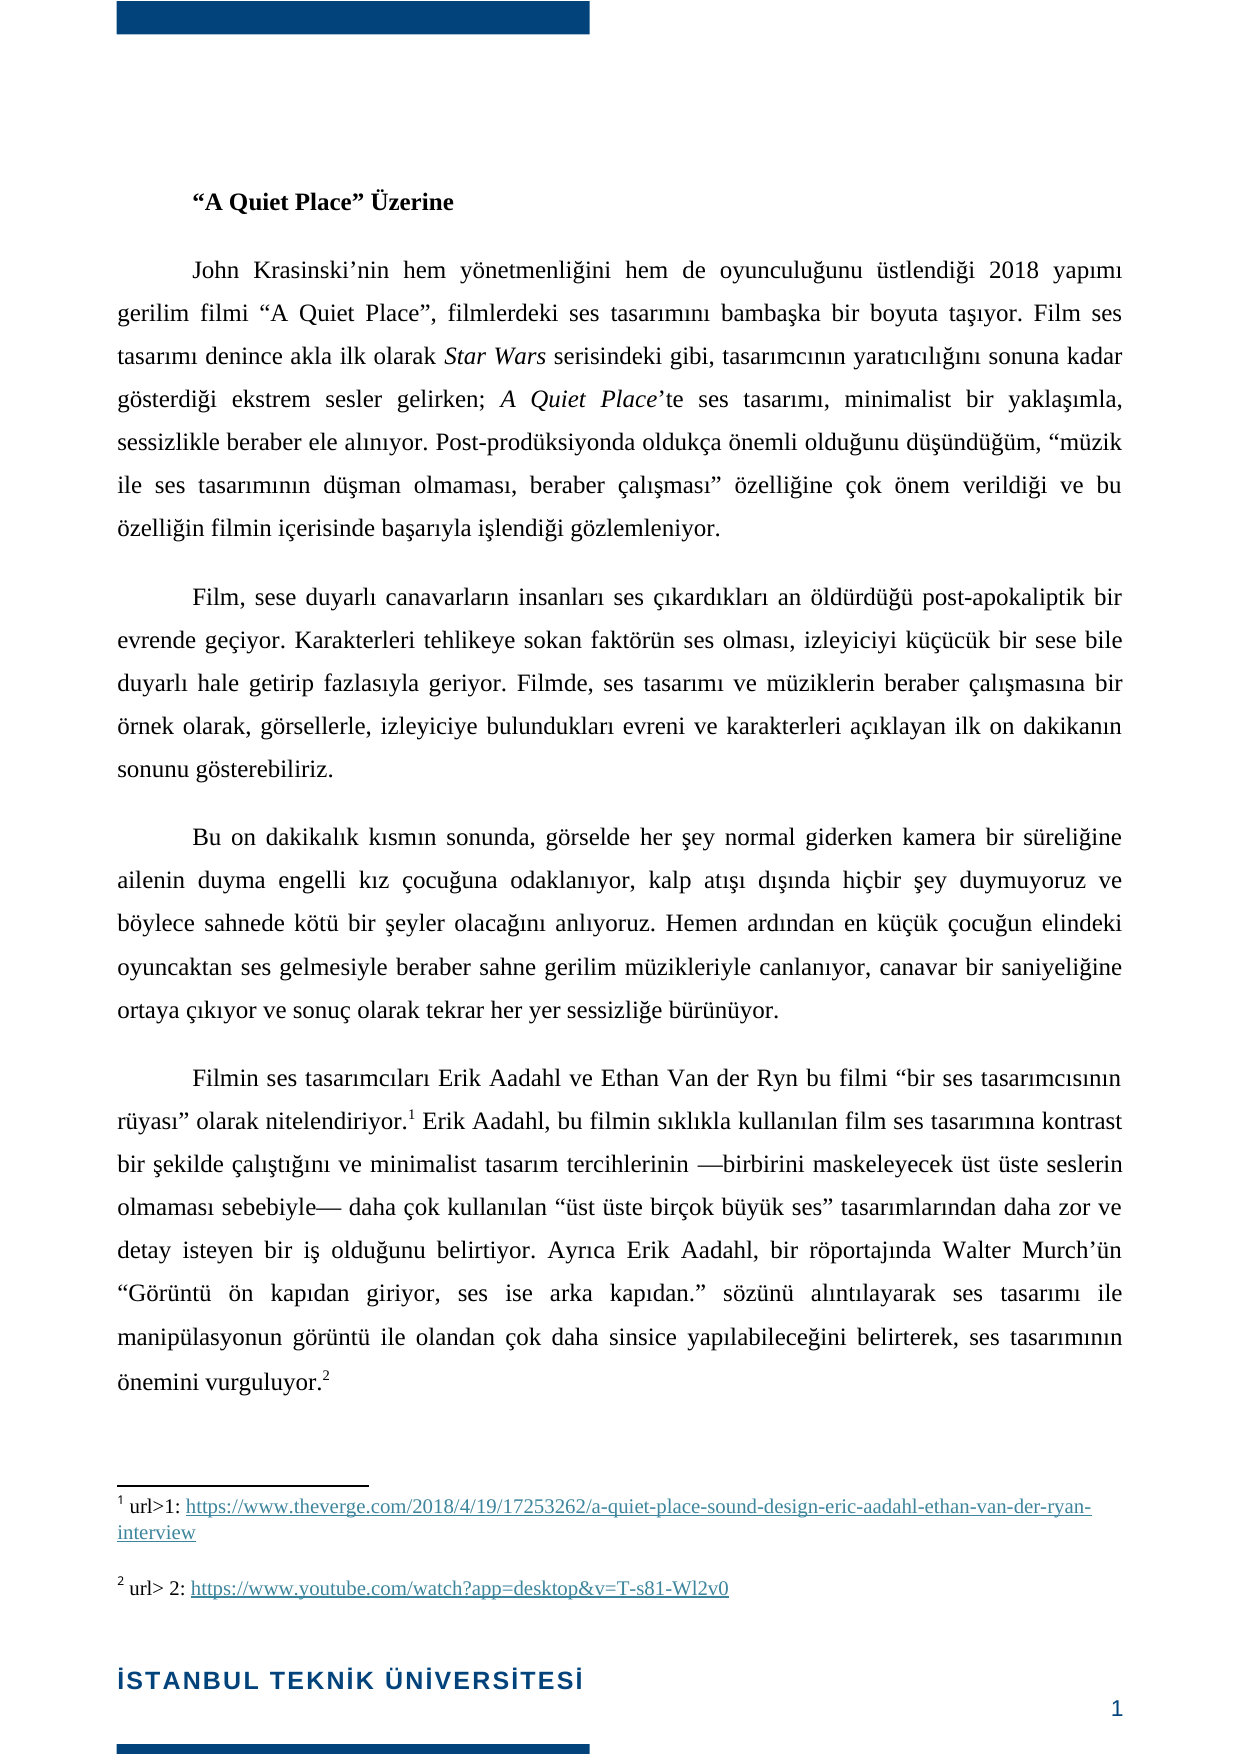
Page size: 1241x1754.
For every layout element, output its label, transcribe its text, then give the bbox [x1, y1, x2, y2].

text John Krasinski’nin hem yönetmenliğini hem de oyunculuğunu üstlendiği 2018 yapımı gerilim filmi “A Quiet Place”, filmlerdeki ses tasarımını bambaşka bir boyuta taşıyor. Film ses tasarımı denince akla ilk olarak Star Wars serisindeki gibi, tasarımcının yaratıcılığını sonuna kadar gösterdiği ekstrem sesler gelirken; A Quiet Place’te ses tasarımı, minimalist bir yaklaşımla, sessizlikle beraber ele alınıyor. Post-prodüksiyonda oldukça önemli olduğunu düşündüğüm, “müzik ile ses tasarımının düşman olmaması, beraber çalışması” özelliğine çok önem verildiği ve bu özelliğin filmin içerisinde başarıyla işlendiği gözlemleniyor. [117, 255, 1123, 542]
text Film, sese duyarlı canavarların insanları ses çıkardıkları an öldürdüğü post-apokaliptik bir evrende geçiyor. Karakterleri tehlikeye sokan faktörün ses olması, izleyiciyi küçücük bir sese bile duyarlı hale getirip fazlasıyla geriyor. Filmde, ses tasarımı ve müziklerin beraber çalışmasına bir örnek olarak, görsellerle, izleyiciye bulundukları evreni ve karakterleri açıklayan ilk on dakikanın sonunu gösterebiliriz. [117, 582, 1123, 783]
text “A Quiet Place” Üzerine [117, 187, 1123, 215]
text Bu on dakikalık kısmın sonunda, görselde her şey normal giderken kamera bir süreliğine ailenin duyma engelli kız çocuğuna odaklanıyor, kalp atışı dışında hiçbir şey duymuyoruz ve böylece sahnede kötü bir şeyler olacağını anlıyoruz. Hemen ardından en küçük çocuğun elindeki oyuncaktan ses gelmesiyle beraber sahne gerilim müzikleriyle canlanıyor, canavar bir saniyeliğine ortaya çıkıyor ve sonuç olarak tekrar her yer sessizliğe bürünüyor. [117, 822, 1123, 1023]
text Filmin ses tasarımcıları Erik Aadahl ve Ethan Van der Ryn bu filmi “bir ses tasarımcısının rüyası” olarak nitelendiriyor. Erik Aadahl, bu filmin sıklıkla kullanılan film ses tasarımına kontrast bir şekilde çalıştığını ve minimalist tasarım tercihlerinin —birbirini maskeleyecek üst üste seslerin olmaması sebebiyle— daha çok kullanılan “üst üste birçok büyük ses” tasarımlarından daha zor ve detay isteyen bir iş olduğunu belirtiyor. Ayrıca Erik Aadahl, bir röportajında Walter Murch’ün “Görüntü ön kapıdan giriyor, ses ise arka kapıdan.” sözünü alıntılayarak ses tasarımı ile manipülasyonun görüntü ile olandan çok daha sinsice yapılabileceğini belirterek, ses tasarımının önemini vurguluyor. [117, 1063, 1123, 1397]
